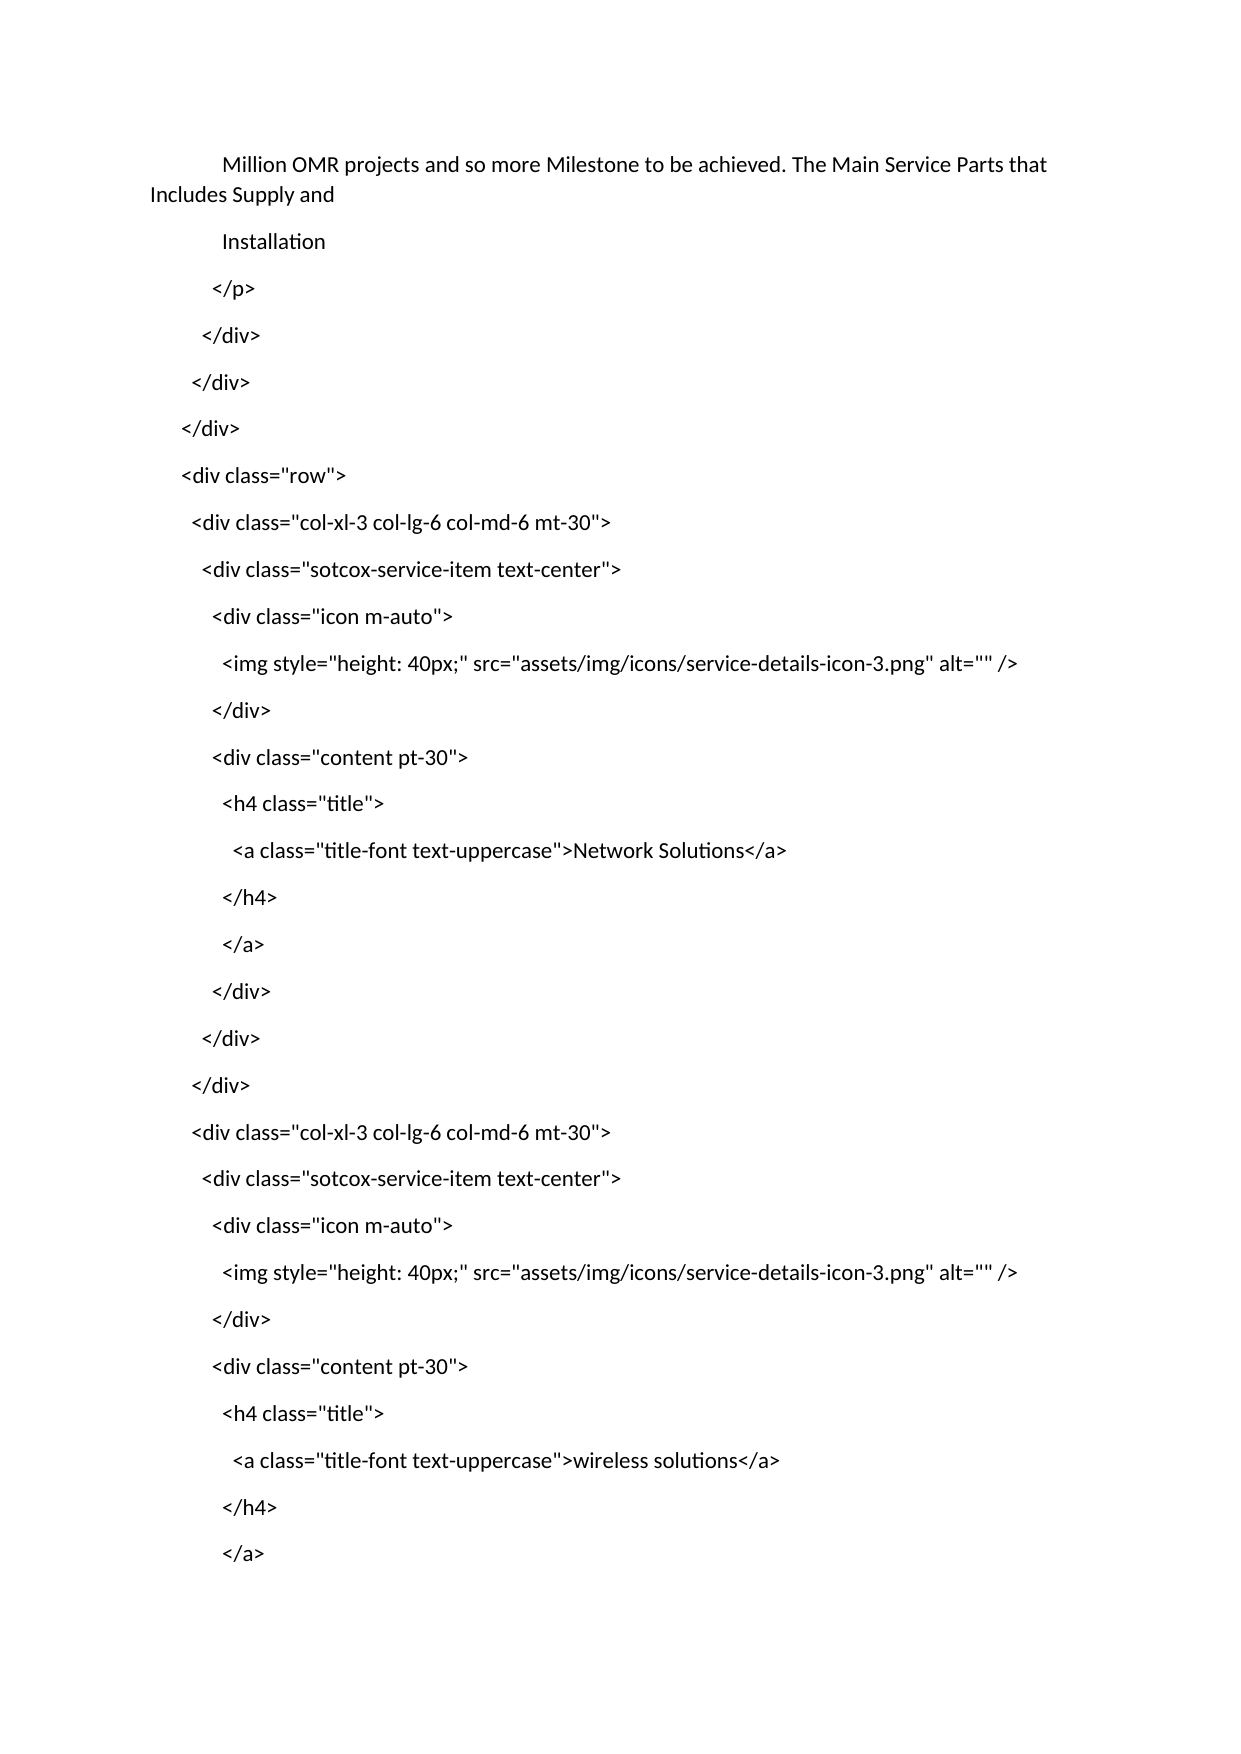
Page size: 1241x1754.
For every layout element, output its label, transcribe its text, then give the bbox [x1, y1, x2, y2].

text <div class="col-xl-3 col-lg-6 col-md-6 mt-30"> [150, 508, 1090, 536]
text </a> [150, 930, 1090, 958]
text </div> [150, 977, 1090, 1005]
text </div> [150, 696, 1090, 724]
text </div> [150, 321, 1090, 349]
text </div> [150, 368, 1090, 396]
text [150, 1258, 1090, 1286]
text <a class="title-font text-uppercase">Network Solutions</a> [150, 836, 1090, 864]
text Installation [150, 227, 1090, 255]
text <div class="row"> [150, 461, 1090, 489]
text <div class="sotcox-service-item text-center"> [150, 555, 1090, 583]
text <a class="title-font text-uppercase">wireless solutions</a> [150, 1446, 1090, 1474]
text <div class="content pt-30"> [150, 1352, 1090, 1380]
text </div> [150, 1071, 1090, 1099]
text <div class="icon m-auto"> [150, 1211, 1090, 1239]
text <h4 class="title"> [150, 789, 1090, 818]
text <div class="sotcox-service-item text-center"> [150, 1164, 1090, 1193]
text </a> [150, 1539, 1090, 1568]
text </h4> [150, 883, 1090, 911]
text </div> [150, 414, 1090, 443]
text <div class="icon m-auto"> [150, 602, 1090, 630]
text <h4 class="title"> [150, 1399, 1090, 1427]
text <div class="content pt-30"> [150, 743, 1090, 771]
text </p> [150, 274, 1090, 302]
text <img style="height: 40px;" src="assets/img/icons/service-details-icon-3.png" alt="" /> [150, 649, 1090, 677]
text </div> [150, 1024, 1090, 1052]
text <div class="col-xl-3 col-lg-6 col-md-6 mt-30"> [150, 1118, 1090, 1146]
text </h4> [150, 1493, 1090, 1521]
text Million OMR projects and so more Milestone to be achieved. The Main Service Parts that Includes Supply and [150, 150, 1090, 208]
text </div> [150, 1305, 1090, 1333]
